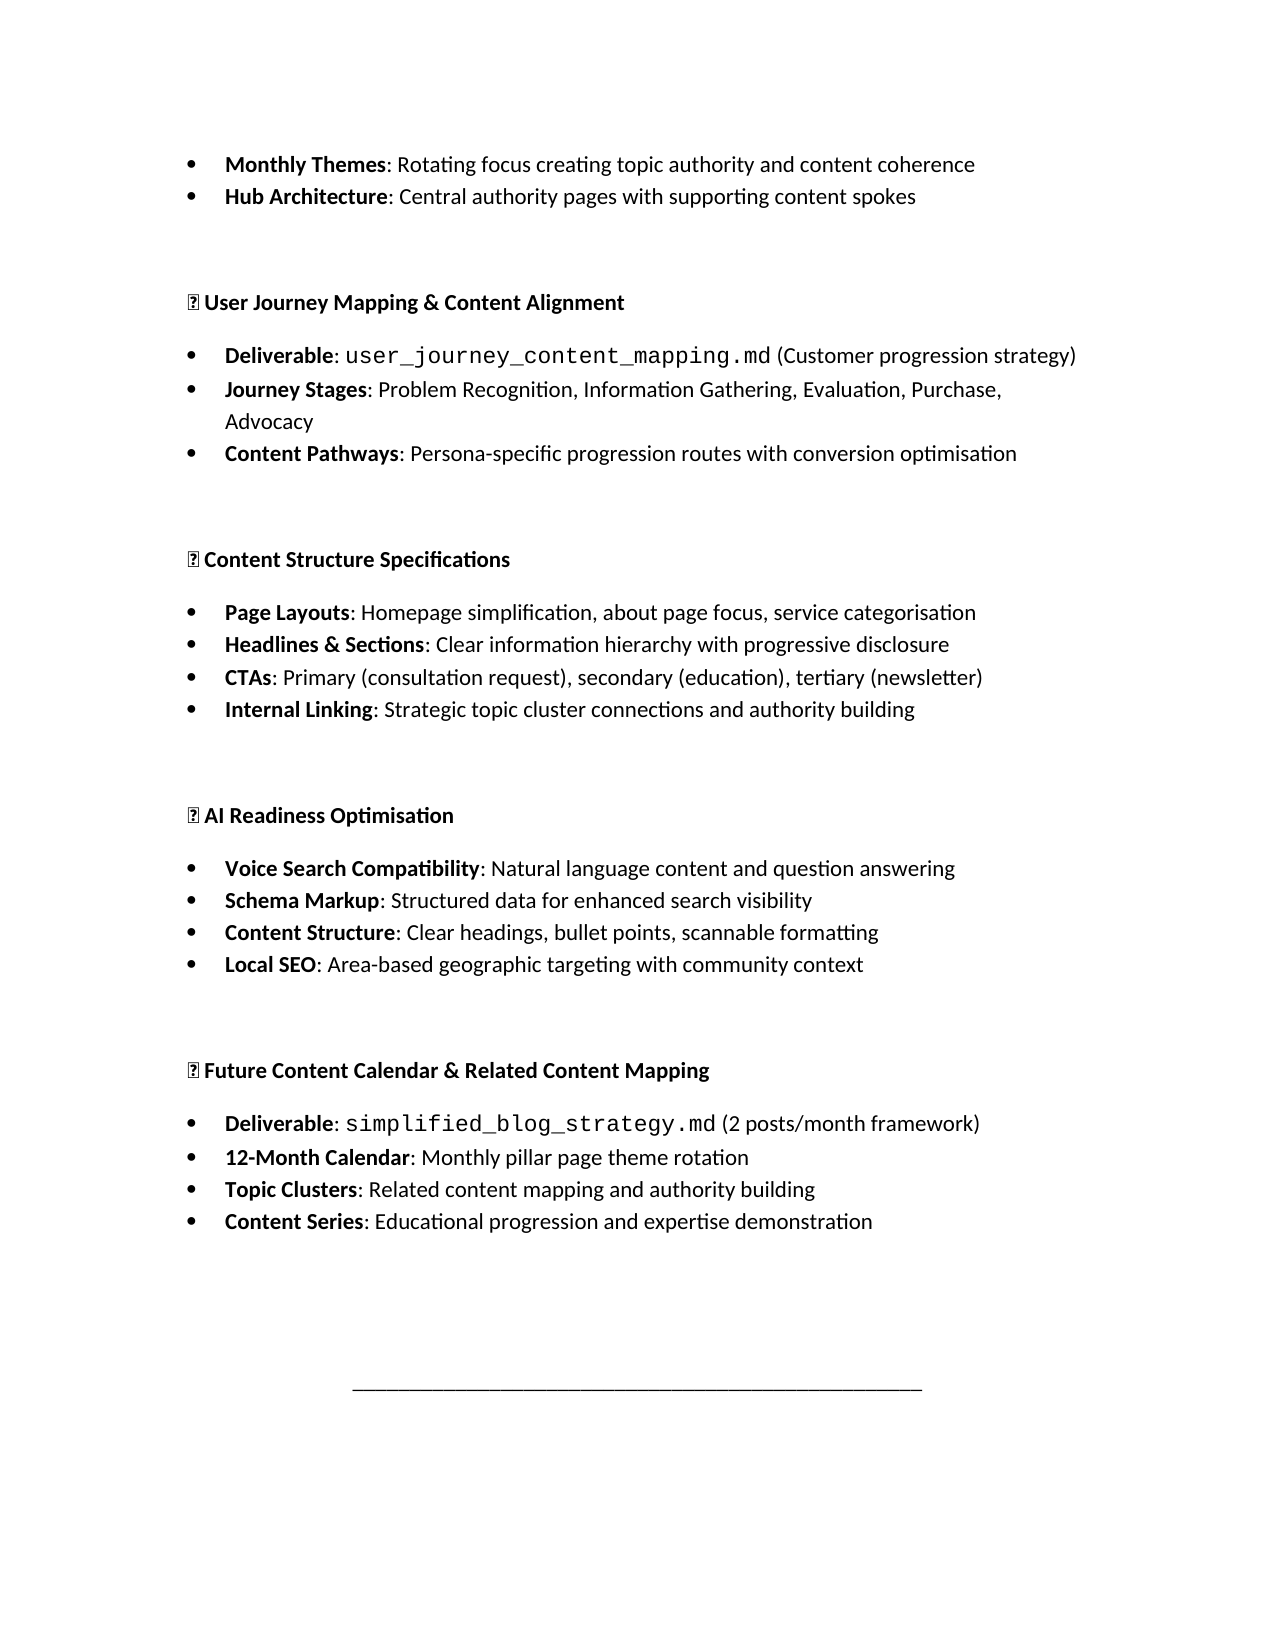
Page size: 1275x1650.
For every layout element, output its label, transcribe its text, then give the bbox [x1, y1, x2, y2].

list Internal Linking: Strategic topic cluster connections and authority building [187, 695, 1087, 723]
text ✅ User Journey Mapping & Content Alignment [187, 288, 1087, 316]
list Deliverable: simplified_blog_strategy.md (2 posts/month framework) [187, 1109, 1087, 1139]
list Headlines & Sections: Clear information hierarchy with progressive disclosure [187, 630, 1087, 658]
list Content Pathways: Persona-specific progression routes with conversion optimisation [187, 439, 1087, 467]
list Topic Clusters: Related content mapping and authority building [187, 1175, 1087, 1203]
text ✅ Content Structure Specifications [187, 545, 1087, 573]
list Local SEO: Area-based geographic targeting with community context [187, 950, 1087, 978]
text __________________________________________________ [187, 1366, 1087, 1394]
list CTAs: Primary (consultation request), secondary (education), tertiary (newsletter) [187, 663, 1087, 691]
list Page Layouts: Homepage simplification, about page focus, service categorisation [187, 598, 1087, 626]
list 12-Month Calendar: Monthly pillar page theme rotation [187, 1143, 1087, 1171]
list Content Structure: Clear headings, bullet points, scannable formatting [187, 918, 1087, 946]
text ✅ AI Readiness Optimisation [187, 801, 1087, 829]
text ✅ Future Content Calendar & Related Content Mapping [187, 1056, 1087, 1084]
list Schema Markup: Structured data for enhanced search visibility [187, 886, 1087, 914]
list Deliverable: user_journey_content_mapping.md (Customer progression strategy) [187, 341, 1087, 370]
list Voice Search Compatibility: Natural language content and question answering [187, 854, 1087, 882]
list Content Series: Educational progression and expertise demonstration [187, 1207, 1087, 1235]
list Hub Architecture: Central authority pages with supporting content spokes [187, 182, 1087, 210]
list Monthly Themes: Rotating focus creating topic authority and content coherence [187, 150, 1087, 178]
list Journey Stages: Problem Recognition, Information Gathering, Evaluation, Purchase, Advocacy [187, 375, 1087, 435]
